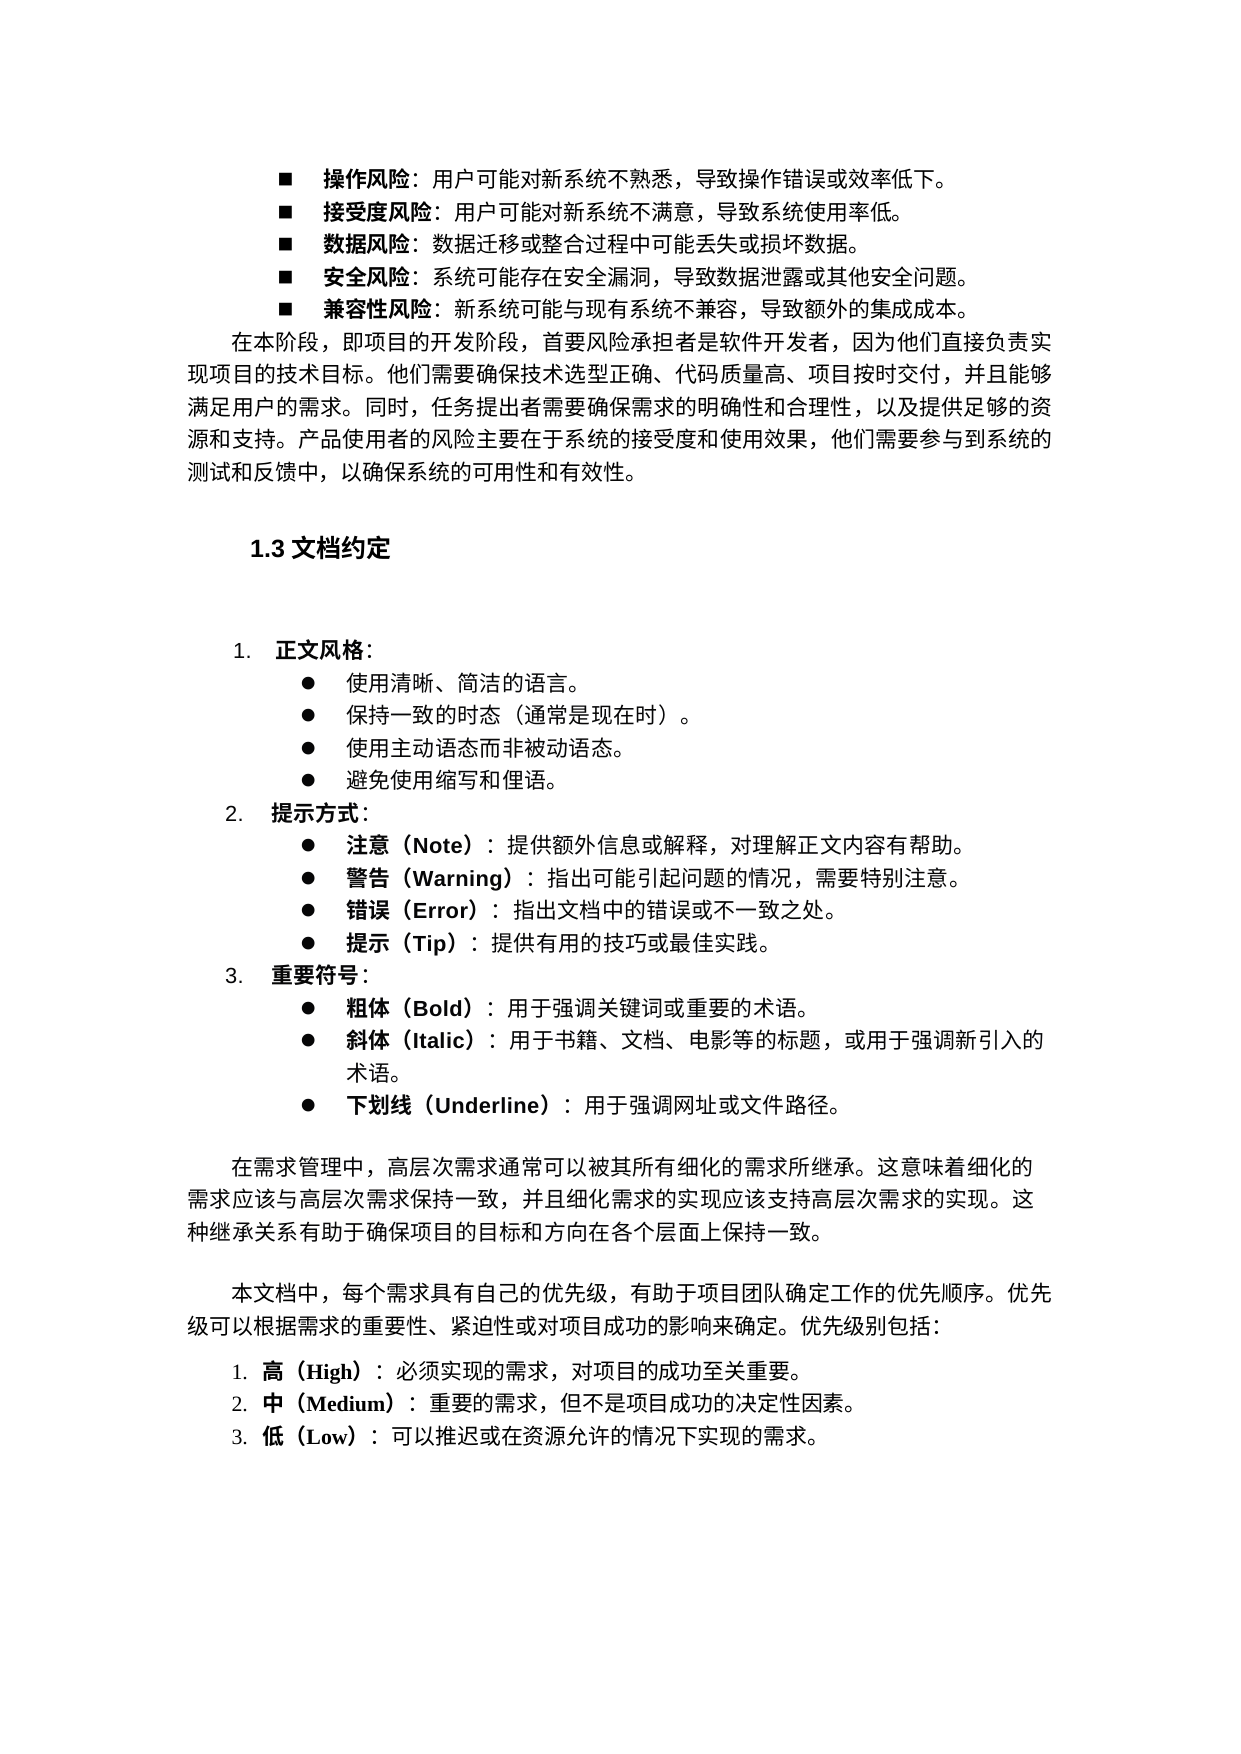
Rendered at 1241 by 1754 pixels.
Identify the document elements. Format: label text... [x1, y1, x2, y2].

text 在需求管理中，高层次需求通常可以被其所有细化的需求所继承。这意味着细化的需求应该与高层次需求保持一致，并且细化需求的实现应该支持高层次需求的实现。这种继承关系有助于确保项目的目标和方向在各个层面上保持一致。 [187, 1149, 1053, 1247]
list 重要符号： [225, 958, 1053, 990]
list 操作风险：用户可能对新系统不熟悉，导致操作错误或效率低下。 [277, 162, 1053, 194]
list 使用主动语态而非被动语态。 [300, 730, 1053, 763]
list 使用清晰、简洁的语言。 [300, 665, 1053, 698]
list 兼容性风险：新系统可能与现有系统不兼容，导致额外的集成成本。 [277, 292, 1053, 324]
list 安全风险：系统可能存在安全漏洞，导致数据泄露或其他安全问题。 [277, 259, 1053, 292]
list 粗体（Bold）：用于强调关键词或重要的术语。 [300, 990, 1053, 1023]
list 避免使用缩写和俚语。 [300, 763, 1053, 795]
list 警告（Warning）：指出可能引起问题的情况，需要特别注意。 [300, 860, 1053, 893]
text 在本阶段，即项目的开发阶段，首要风险承担者是软件开发者，因为他们直接负责实现项目的技术目标。他们需要确保技术选型正确、代码质量高、项目按时交付，并且能够满足用户的需求。同时，任务提出者需要确保需求的明确性和合理性，以及提供足够的资源和支持。产品使用者的风险主要在于系统的接受度和使用效果，他们需要参与到系统的测试和反馈中，以确保系统的可用性和有效性。 [187, 324, 1053, 487]
list 注意（Note）：提供额外信息或解释，对理解正文内容有帮助。 [300, 828, 1053, 860]
subtitle 文档约定 [206, 514, 1053, 579]
list 错误（Error）：指出文档中的错误或不一致之处。 [300, 893, 1053, 925]
list 提示（Tip）：提供有用的技巧或最佳实践。 [300, 925, 1053, 958]
list 中（Medium）：重要的需求，但不是项目成功的决定性因素。 [187, 1386, 1053, 1418]
list 提示方式： [225, 795, 1053, 828]
list 数据风险：数据迁移或整合过程中可能丢失或损坏数据。 [277, 227, 1053, 259]
list 高（High）：必须实现的需求，对项目的成功至关重要。 [187, 1353, 1053, 1386]
text 本文档中，每个需求具有自己的优先级，有助于项目团队确定工作的优先顺序。优先级可以根据需求的重要性、紧迫性或对项目成功的影响来确定。优先级别包括： [187, 1276, 1053, 1341]
list 正文风格： [187, 633, 1053, 665]
list 接受度风险：用户可能对新系统不满意，导致系统使用率低。 [277, 194, 1053, 227]
list 下划线（Underline）：用于强调网址或文件路径。 [300, 1088, 1053, 1120]
list 斜体（Italic）：用于书籍、文档、电影等的标题，或用于强调新引入的术语。 [300, 1023, 1053, 1088]
list 保持一致的时态（通常是现在时）。 [300, 698, 1053, 730]
list 低（Low）：可以推迟或在资源允许的情况下实现的需求。 [187, 1418, 1053, 1451]
